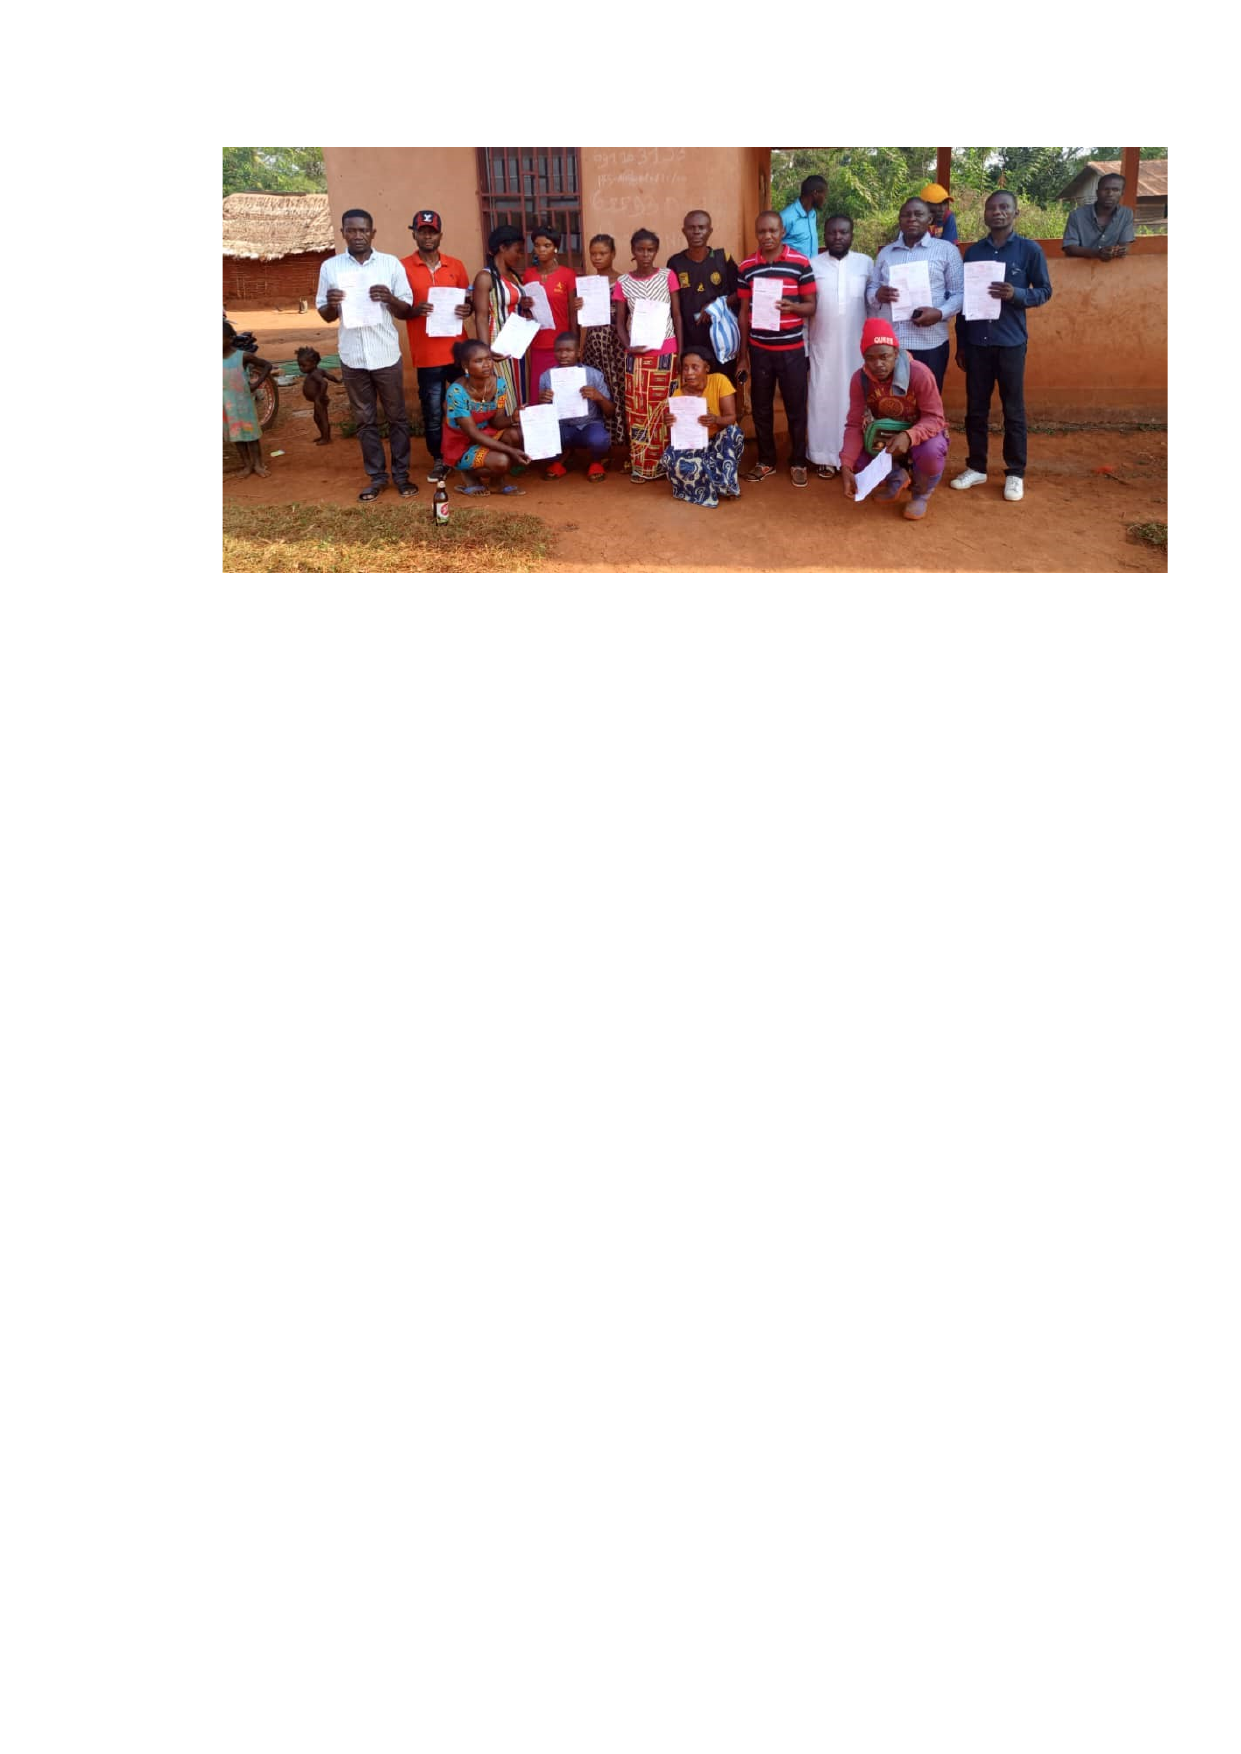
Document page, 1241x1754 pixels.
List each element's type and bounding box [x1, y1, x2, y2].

picture [222, 147, 1168, 573]
